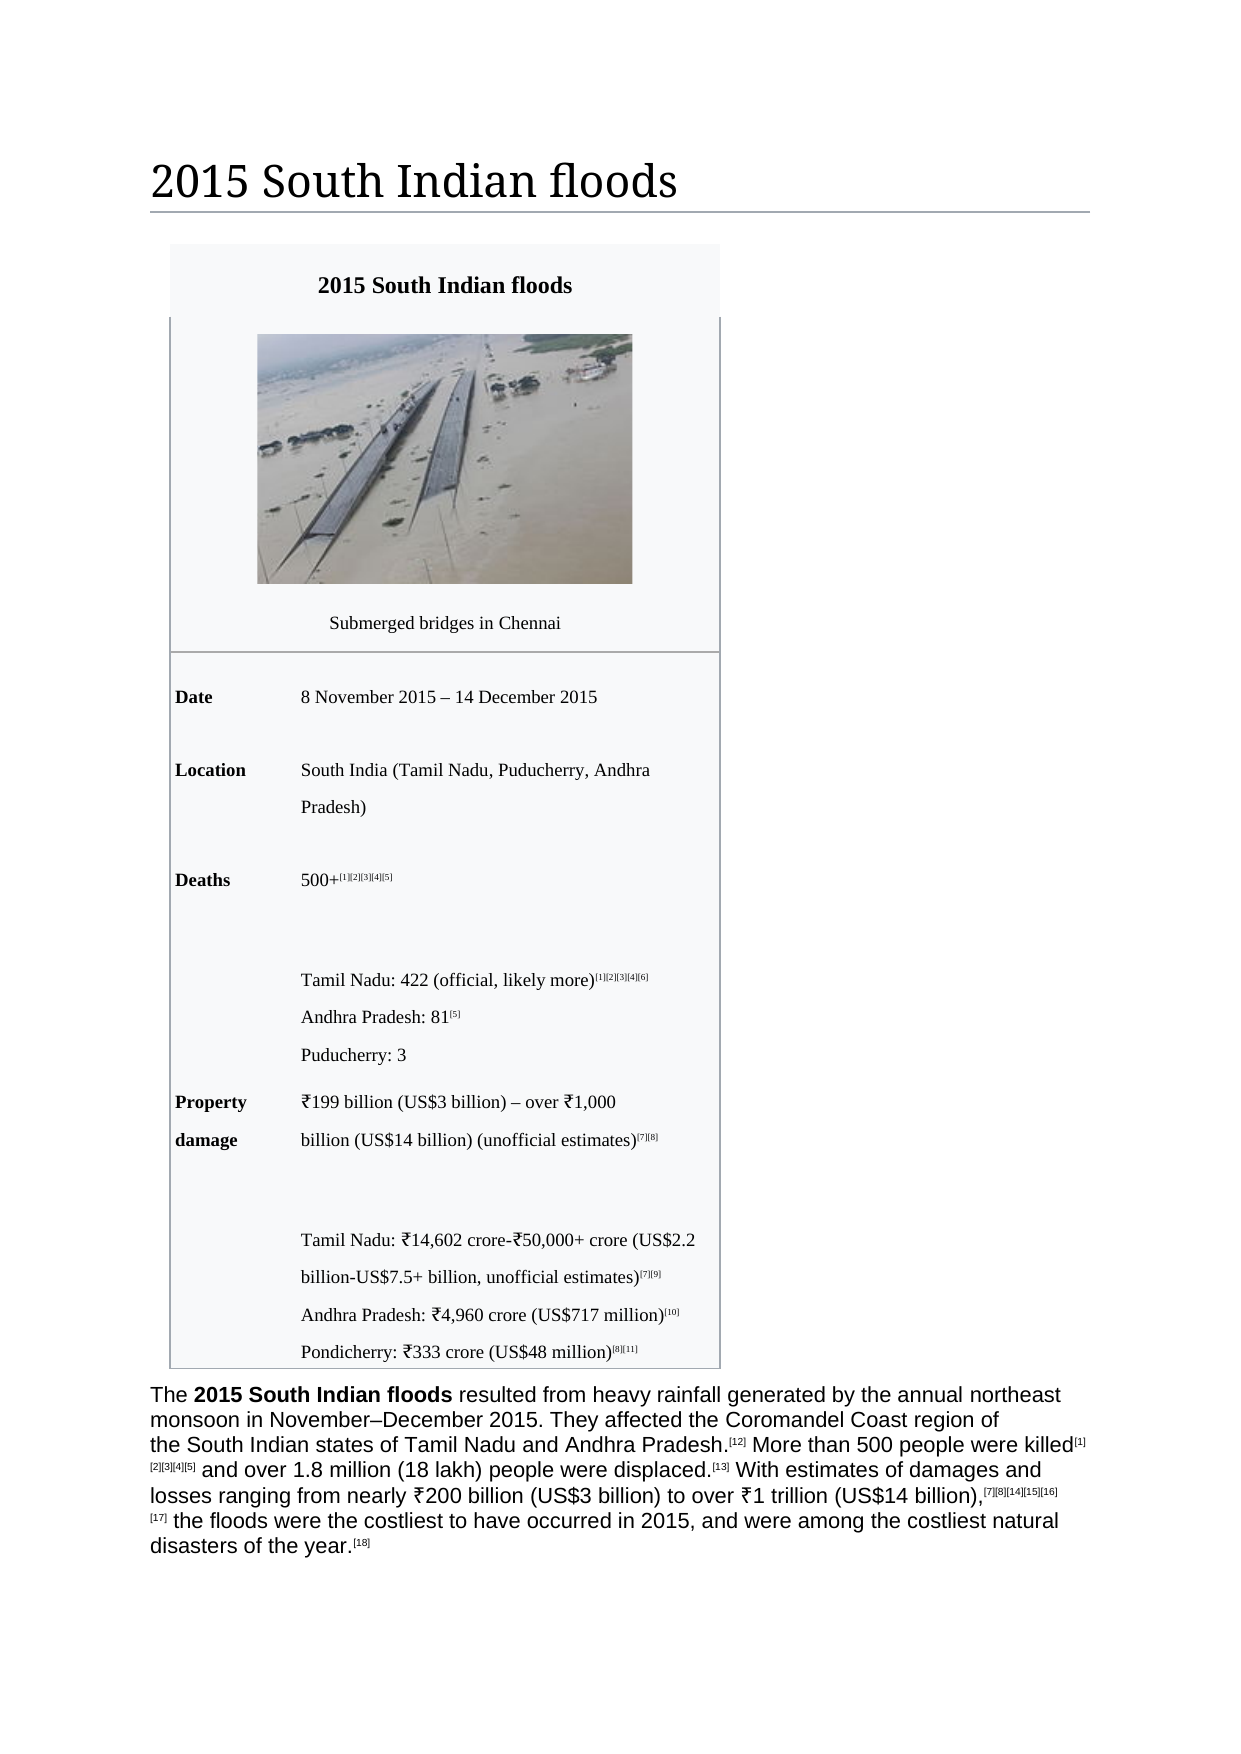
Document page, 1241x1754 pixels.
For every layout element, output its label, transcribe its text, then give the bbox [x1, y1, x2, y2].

table_header 2015 South Indian floods [170, 244, 720, 317]
table_cell Date [171, 653, 296, 725]
text 2015 South Indian floods [150, 150, 1090, 211]
table_cell Location [171, 725, 296, 835]
table_cell ₹199 billion (US$3 billion) – over ₹1,000 billion (US$14 billion) (unofficial estimates)[7][8] Tamil Nadu: ₹14,602 crore-₹50,000+ crore (US$2.2 billion-US$7.5+ billion, unofficial estimates)[7][9] Andhra Pradesh: ₹4,960 crore (US$717 million)[10] Pondicherry: ₹333 crore (US$48 million)[8][11] [296, 1070, 719, 1368]
picture [257, 334, 633, 584]
text The 2015 South Indian floods resulted from heavy rainfall generated by the annual northeast monsoon in November–December 2015. They affected the Coromandel Coast region of the South Indian states of Tamil Nadu and Andhra Pradesh.[12] More than 500 people were killed[1][2][3][4][5] and over 1.8 million (18 lakh) people were displaced.[13] With estimates of damages and losses ranging from nearly ₹200 billion (US$3 billion) to over ₹1 trillion (US$14 billion),[7][8][14][15][16][17] the floods were the costliest to have occurred in 2015, and were among the costliest natural disasters of the year.[18] [150, 1382, 1090, 1558]
table_cell 8 November 2015 – 14 December 2015 [296, 653, 719, 725]
table_cell Deaths [171, 835, 296, 1070]
table_cell Property damage [171, 1070, 296, 1368]
table_cell South India (Tamil Nadu, Puducherry, Andhra Pradesh) [296, 725, 719, 835]
table_cell 500+[1][2][3][4][5] Tamil Nadu: 422 (official, likely more)[1][2][3][4][6] Andhra Pradesh: 81[5] Puducherry: 3 [296, 835, 719, 1070]
table_cell Submerged bridges in Chennai [171, 317, 719, 651]
